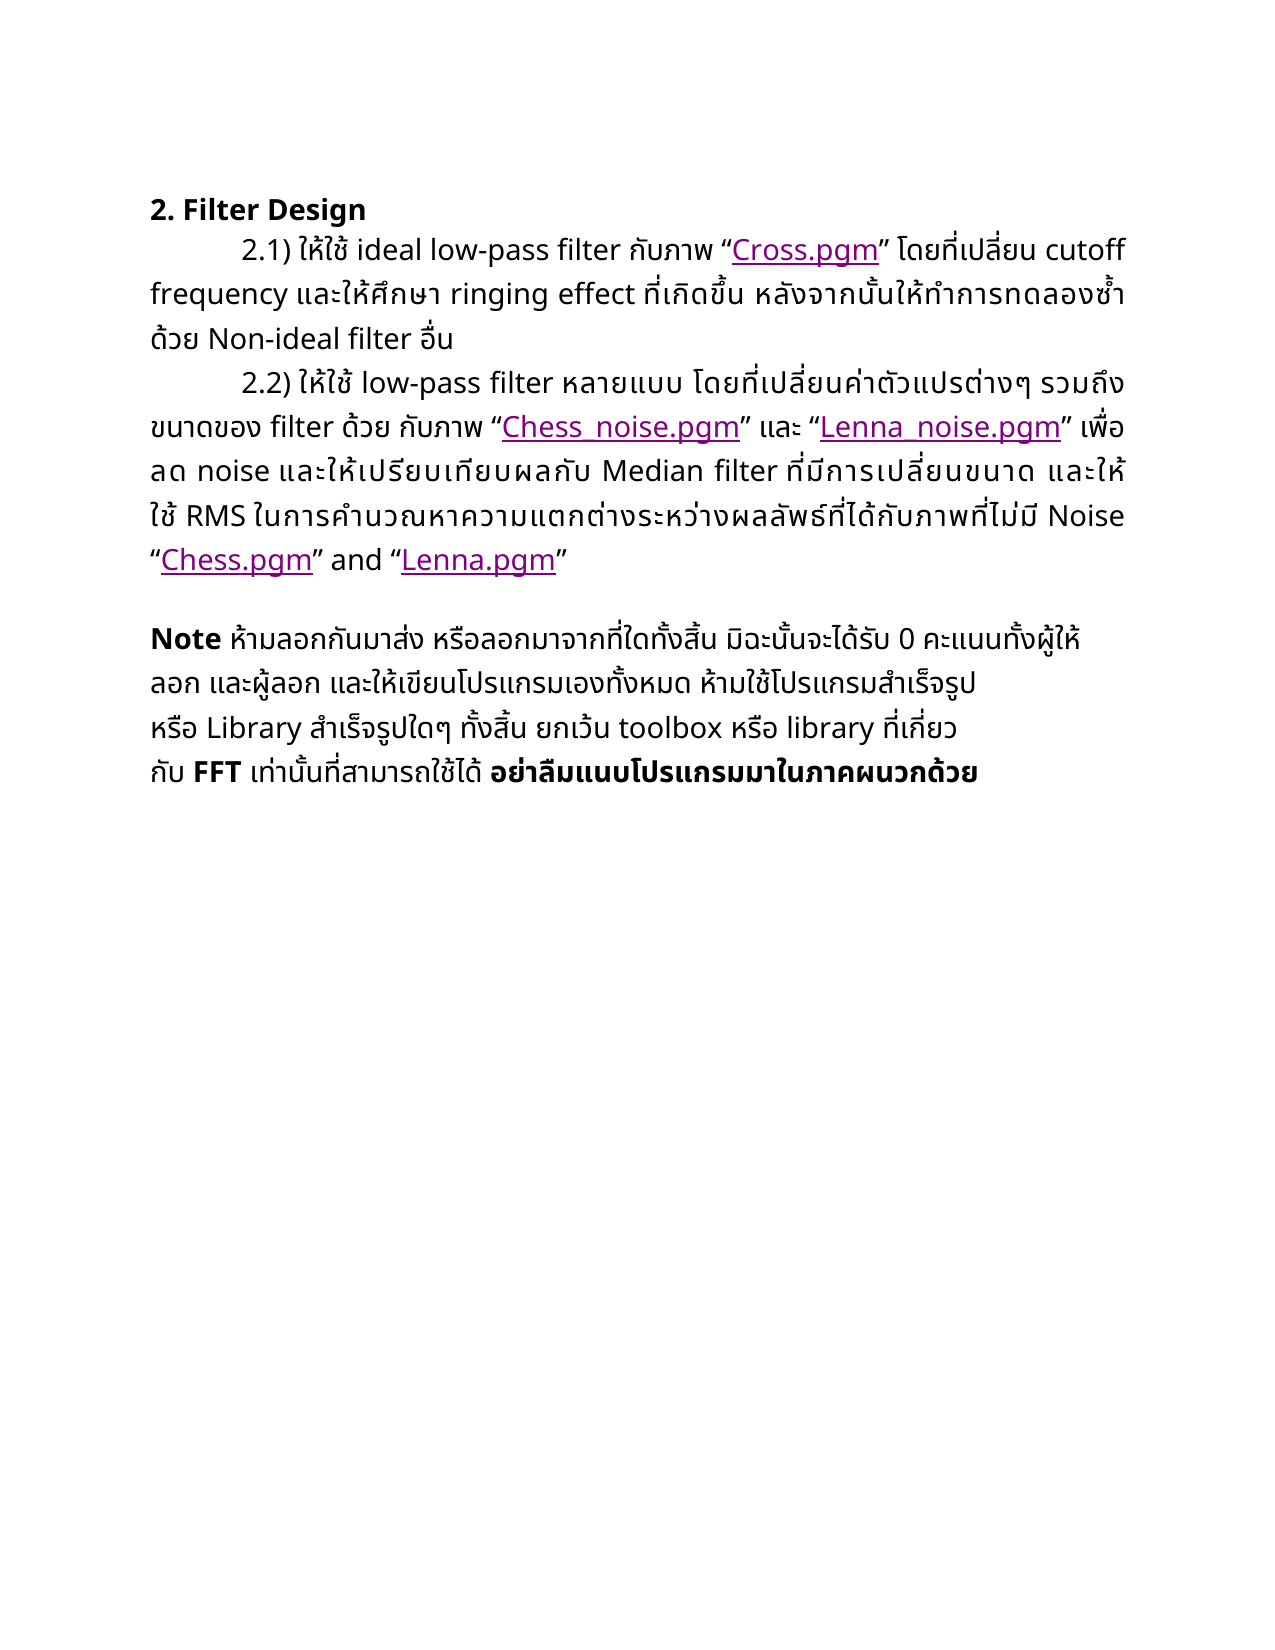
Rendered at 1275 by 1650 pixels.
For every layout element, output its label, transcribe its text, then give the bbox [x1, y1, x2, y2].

text 2.1) ให้ใช้ ideal low-pass filter กับภาพ “Cross.pgm” โดยที่เปลี่ยน cutoff frequency และให้ศึกษา ringing effect ที่เกิดขึ้น หลังจากนั้นให้ทำการทดลองซ้ำด้วย Non-ideal filter อื่น [150, 229, 1125, 362]
text 2. Filter Design [150, 190, 1125, 229]
text Note ห้ามลอกกันมาส่ง หรือลอกมาจากที่ใดทั้งสิ้น มิฉะนั้นจะได้รับ 0 คะแนนทั้งผู้ให้ลอก และผู้ลอก และให้เขียนโปรแกรมเองทั้งหมด ห้ามใช้โปรแกรมสำเร็จรูป หรือ Library สำเร็จรูปใดๆ ทั้งสิ้น ยกเว้น toolbox หรือ library ที่เกี่ยวกับ FFT เท่านั้นที่สามารถใช้ได้ อย่าลืมแนบโปรแกรมมาในภาคผนวกด้วย [150, 619, 1125, 796]
text 2.2) ให้ใช้ low-pass filter หลายแบบ โดยที่เปลี่ยนค่าตัวแปรต่างๆ รวมถึงขนาดของ filter ด้วย กับภาพ “Chess_noise.pgm” และ “Lenna_noise.pgm” เพื่อลด noise และให้เปรียบเทียบผลกับ Median filter ที่มีการเปลี่ยนขนาด และให้ใช้ RMS ในการคำนวณหาความแตกต่างระหว่างผลลัพธ์ที่ได้กับภาพที่ไม่มี Noise “Chess.pgm” and “Lenna.pgm” [150, 362, 1125, 579]
